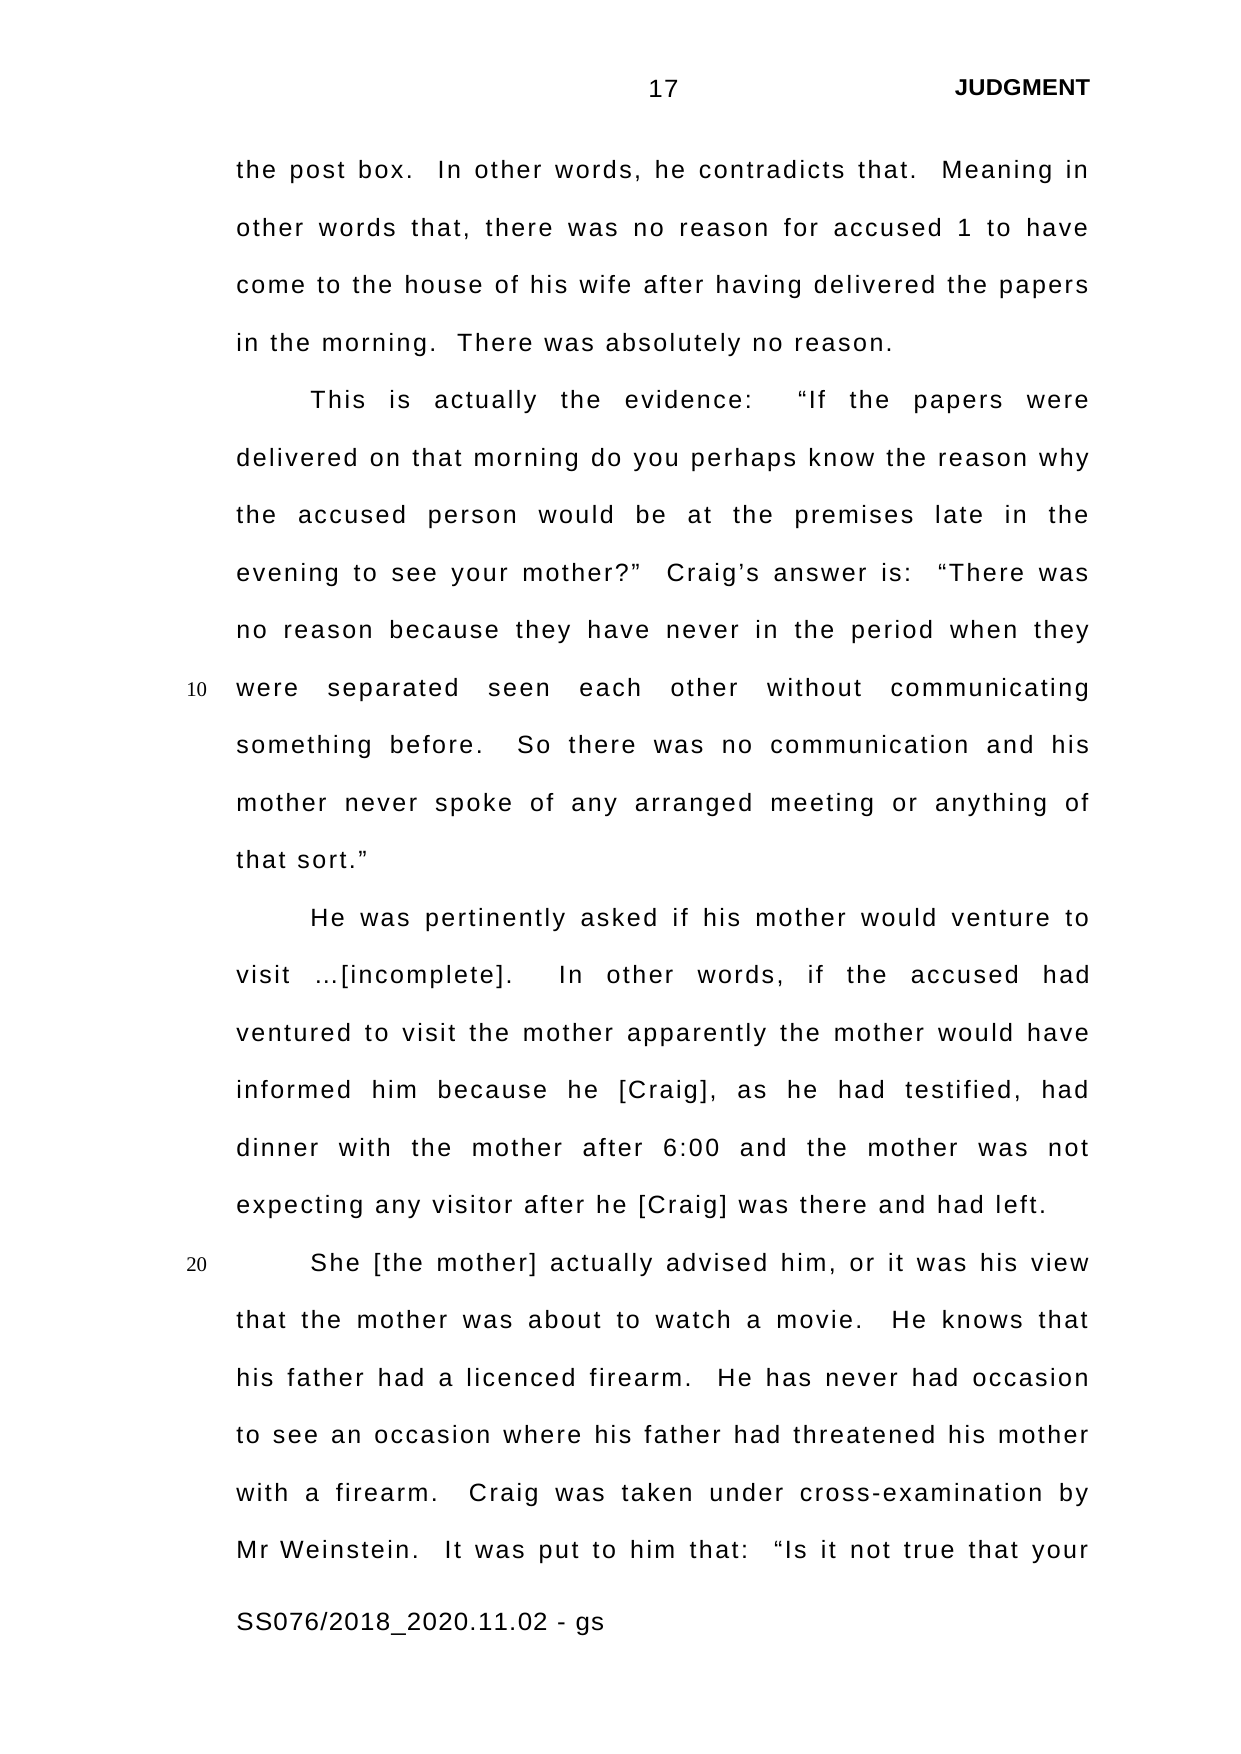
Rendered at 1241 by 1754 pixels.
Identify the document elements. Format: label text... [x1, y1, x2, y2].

text This is actually the evidence: “If the papers were delivered on that morning do you perhaps know the reason why the accused person would be at the premises late in the evening to see your mother?” Craig’s answer is: “There was no reason because they have never in the period when they were separated seen each other without communicating something before. So there was no communication and his mother never spoke of any arranged meeting or anything of that sort.” [236, 385, 1090, 874]
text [236, 155, 1090, 357]
text He was pertinently asked if his mother would venture to visit …[incomplete]. In other words, if the accused had ventured to visit the mother apparently the mother would have informed him because he [Craig], as he had testified, had dinner with the mother after 6:00 and the mother was not expecting any visitor after he [Craig] was there and had left. [236, 903, 1090, 1219]
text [236, 1248, 1090, 1564]
